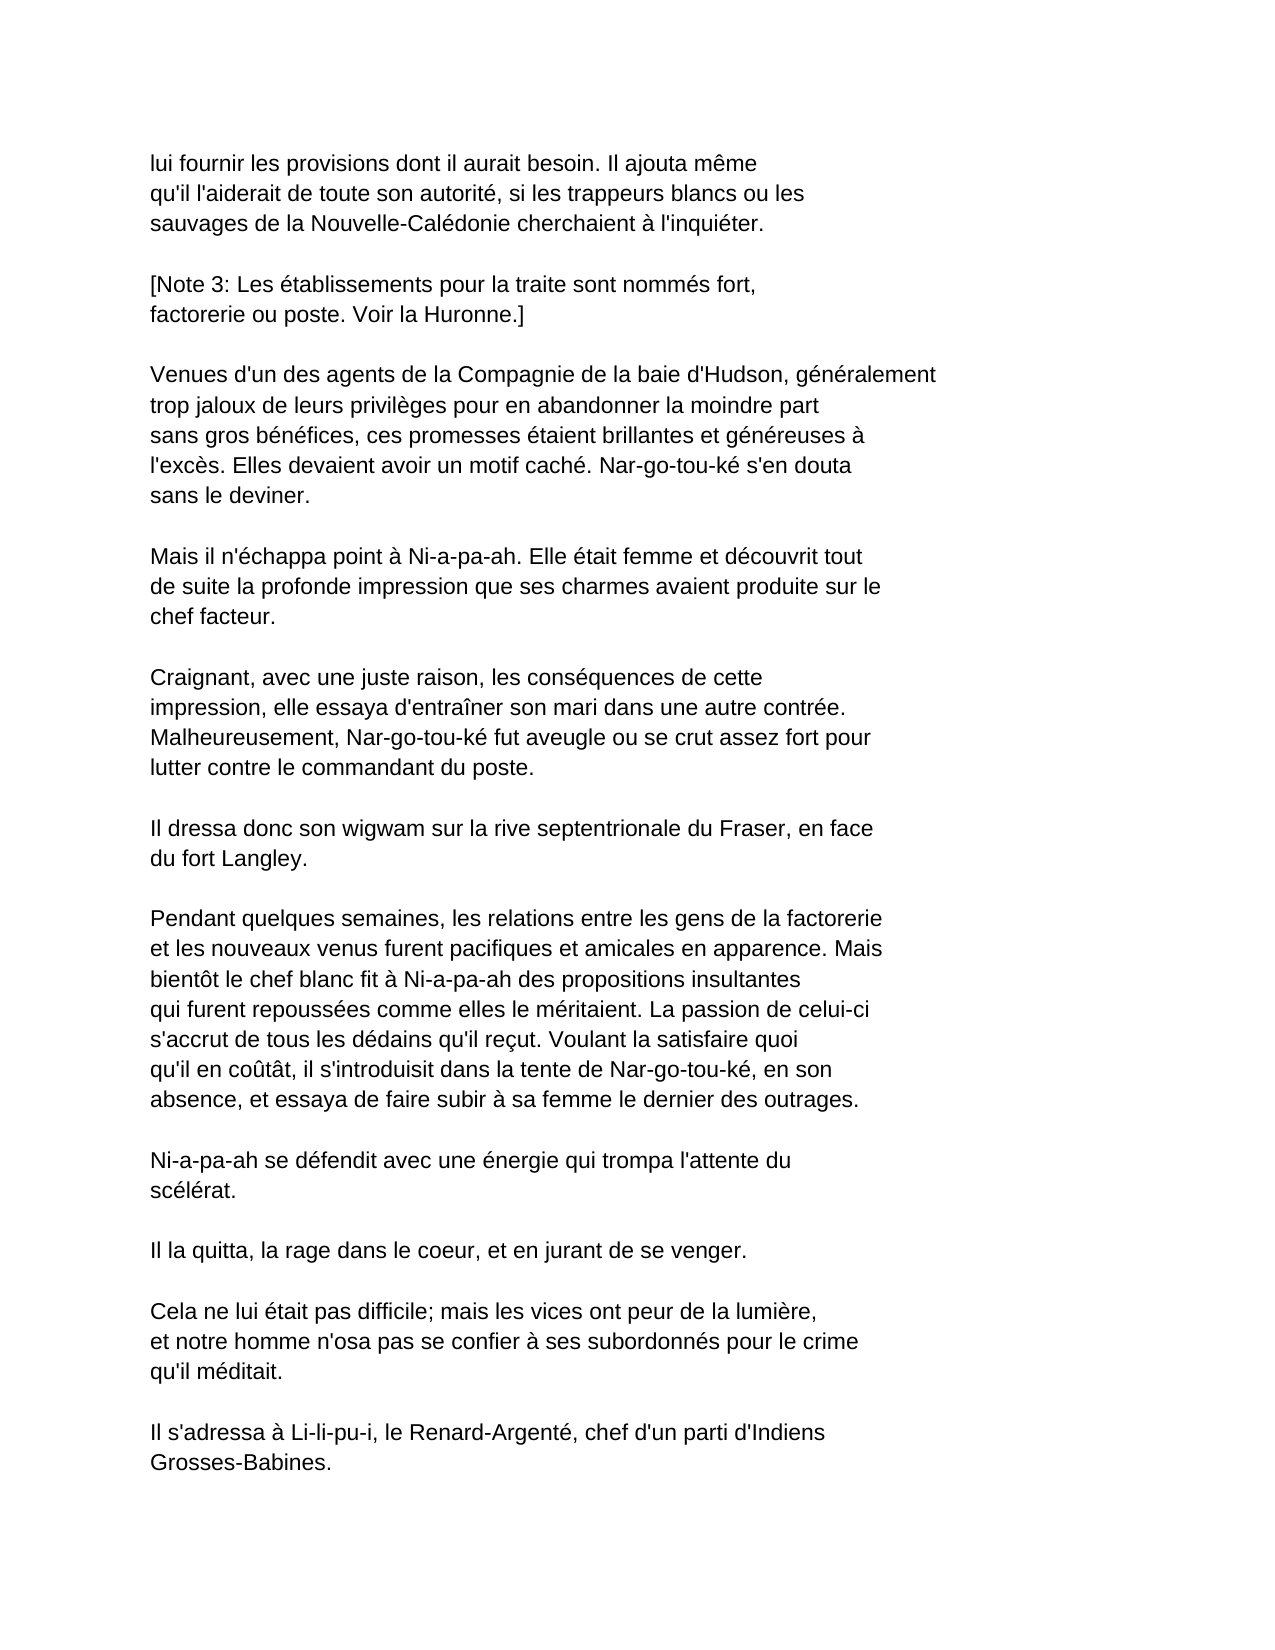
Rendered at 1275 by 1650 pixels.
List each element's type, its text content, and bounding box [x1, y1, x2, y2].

text et les nouveaux venus furent pacifiques et amicales en apparence. Mais [150, 935, 1125, 962]
text qui furent repoussées comme elles le méritaient. La passion de celui-ci [150, 996, 1125, 1022]
text et notre homme n'osa pas se confier à ses subordonnés pour le crime [150, 1328, 1125, 1354]
text Pendant quelques semaines, les relations entre les gens de la factorerie [150, 905, 1125, 932]
text lui fournir les provisions dont il aurait besoin. Il ajouta même [150, 150, 1125, 176]
text Grosses-Babines. [150, 1449, 1125, 1475]
text scélérat. [150, 1177, 1125, 1203]
text Il s'adressa à Li-li-pu-i, le Renard-Argenté, chef d'un parti d'Indiens [150, 1419, 1125, 1445]
text qu'il en coûtât, il s'introduisit dans la tente de Nar-go-tou-ké, en son [150, 1056, 1125, 1083]
text Malheureusement, Nar-go-tou-ké fut aveugle ou se crut assez fort pour [150, 724, 1125, 750]
text qu'il l'aiderait de toute son autorité, si les trappeurs blancs ou les [150, 180, 1125, 207]
text impression, elle essaya d'entraîner son mari dans une autre contrée. [150, 694, 1125, 720]
text sauvages de la Nouvelle-Calédonie cherchaient à l'inquiéter. [150, 210, 1125, 237]
text trop jaloux de leurs privilèges pour en abandonner la moindre part [150, 392, 1125, 418]
text qu'il méditait. [150, 1358, 1125, 1385]
text Cela ne lui était pas difficile; mais les vices ont peur de la lumière, [150, 1298, 1125, 1324]
text de suite la profonde impression que ses charmes avaient produite sur le [150, 573, 1125, 599]
text s'accrut de tous les dédains qu'il reçut. Voulant la satisfaire quoi [150, 1026, 1125, 1052]
text sans gros bénéfices, ces promesses étaient brillantes et généreuses à [150, 422, 1125, 448]
text sans le deviner. [150, 482, 1125, 509]
text factorerie ou poste. Voir la Huronne.] [150, 301, 1125, 327]
text Venues d'un des agents de la Compagnie de la baie d'Hudson, généralement [150, 361, 1125, 388]
text lutter contre le commandant du poste. [150, 754, 1125, 781]
text Mais il n'échappa point à Ni-a-pa-ah. Elle était femme et découvrit tout [150, 543, 1125, 569]
text Craignant, avec une juste raison, les conséquences de cette [150, 663, 1125, 690]
text l'excès. Elles devaient avoir un motif caché. Nar-go-tou-ké s'en douta [150, 452, 1125, 478]
text Il la quitta, la rage dans le coeur, et en jurant de se venger. [150, 1237, 1125, 1264]
text chef facteur. [150, 603, 1125, 629]
text [Note 3: Les établissements pour la traite sont nommés fort, [150, 271, 1125, 297]
text absence, et essaya de faire subir à sa femme le dernier des outrages. [150, 1086, 1125, 1113]
text Ni-a-pa-ah se défendit avec une énergie qui trompa l'attente du [150, 1147, 1125, 1173]
text bientôt le chef blanc fit à Ni-a-pa-ah des propositions insultantes [150, 966, 1125, 992]
text Il dressa donc son wigwam sur la rive septentrionale du Fraser, en face [150, 814, 1125, 841]
text du fort Langley. [150, 845, 1125, 871]
